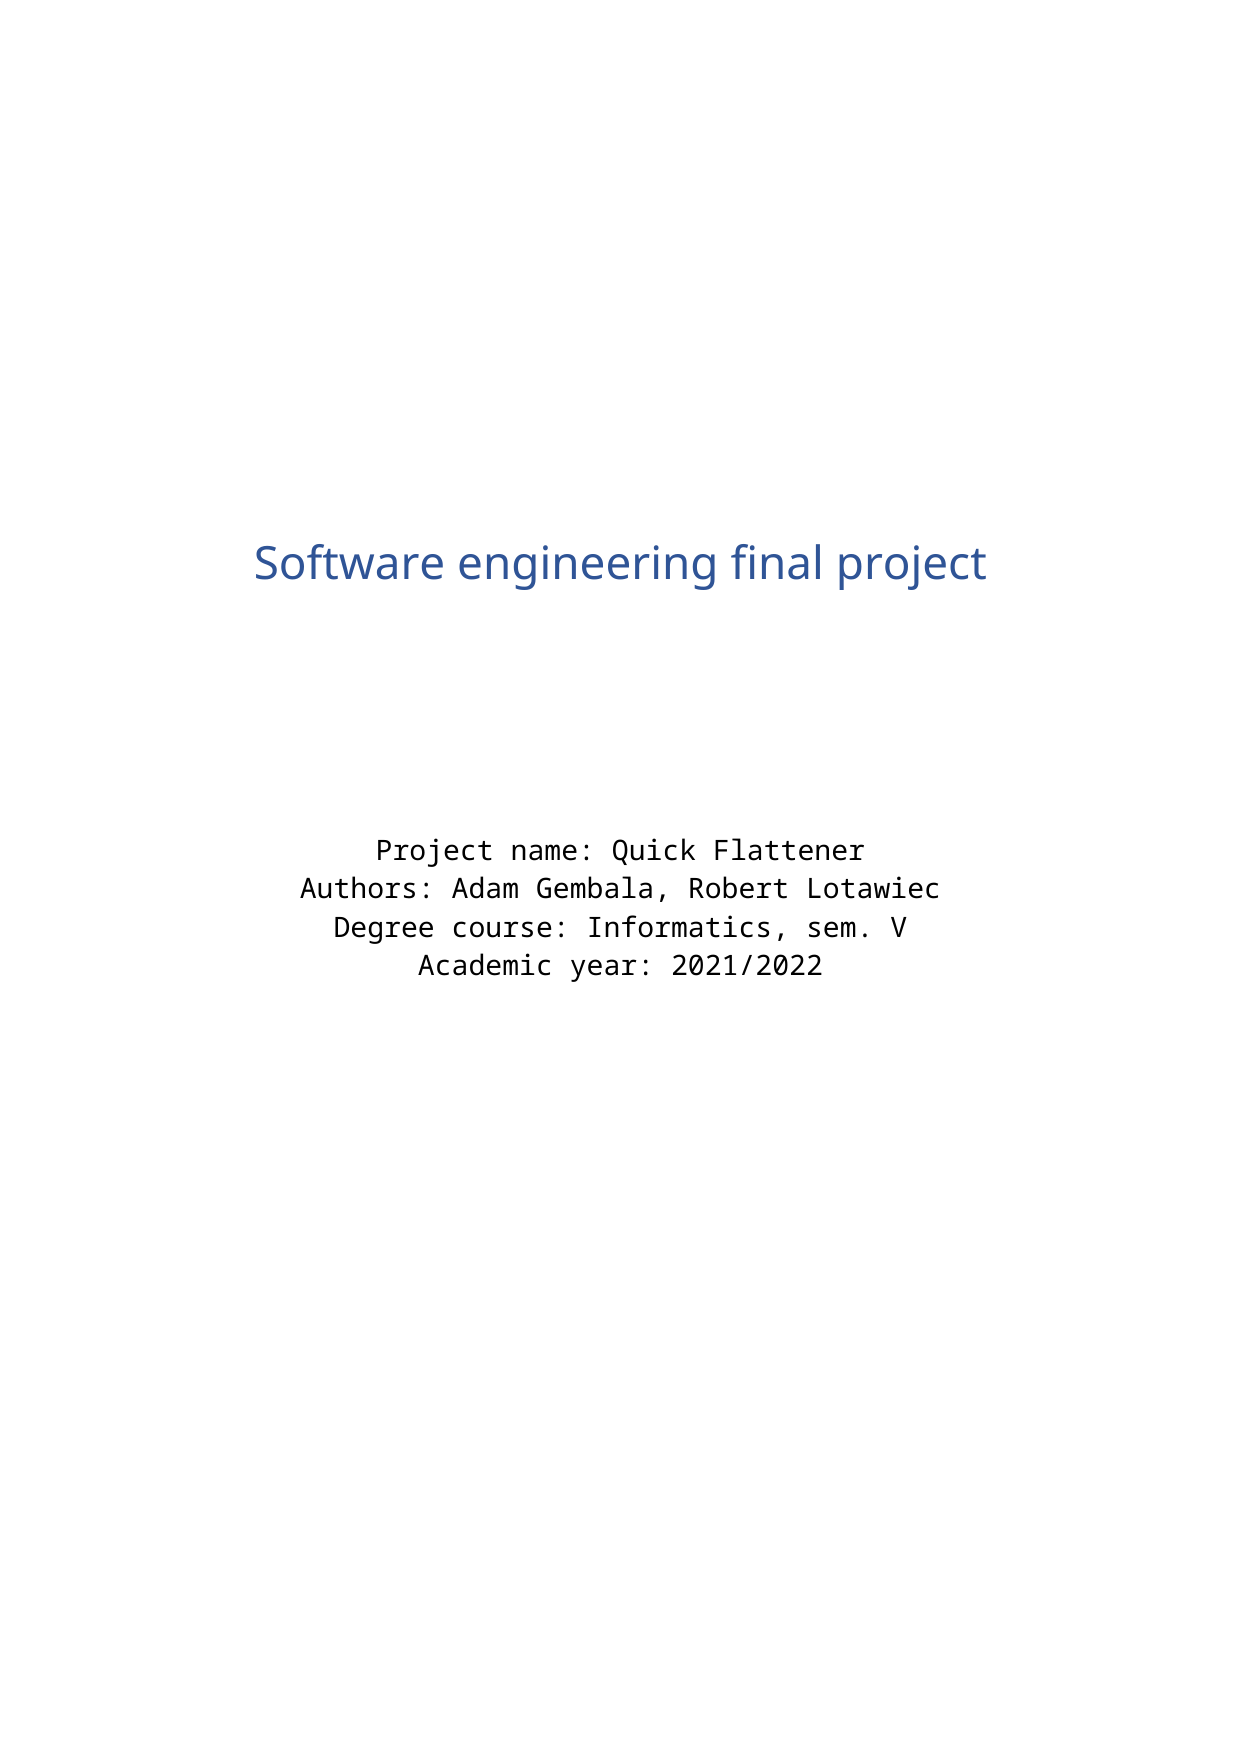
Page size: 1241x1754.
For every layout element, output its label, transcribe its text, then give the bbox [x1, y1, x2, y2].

text Degree course: Informatics, sem. V [148, 907, 1093, 946]
subtitle Software engineering final project [148, 530, 1093, 593]
text Project name: Quick Flattener [148, 831, 1093, 869]
text Academic year: 2021/2022 [148, 946, 1093, 984]
text Authors: Adam Gembala, Robert Lotawiec [148, 869, 1093, 907]
